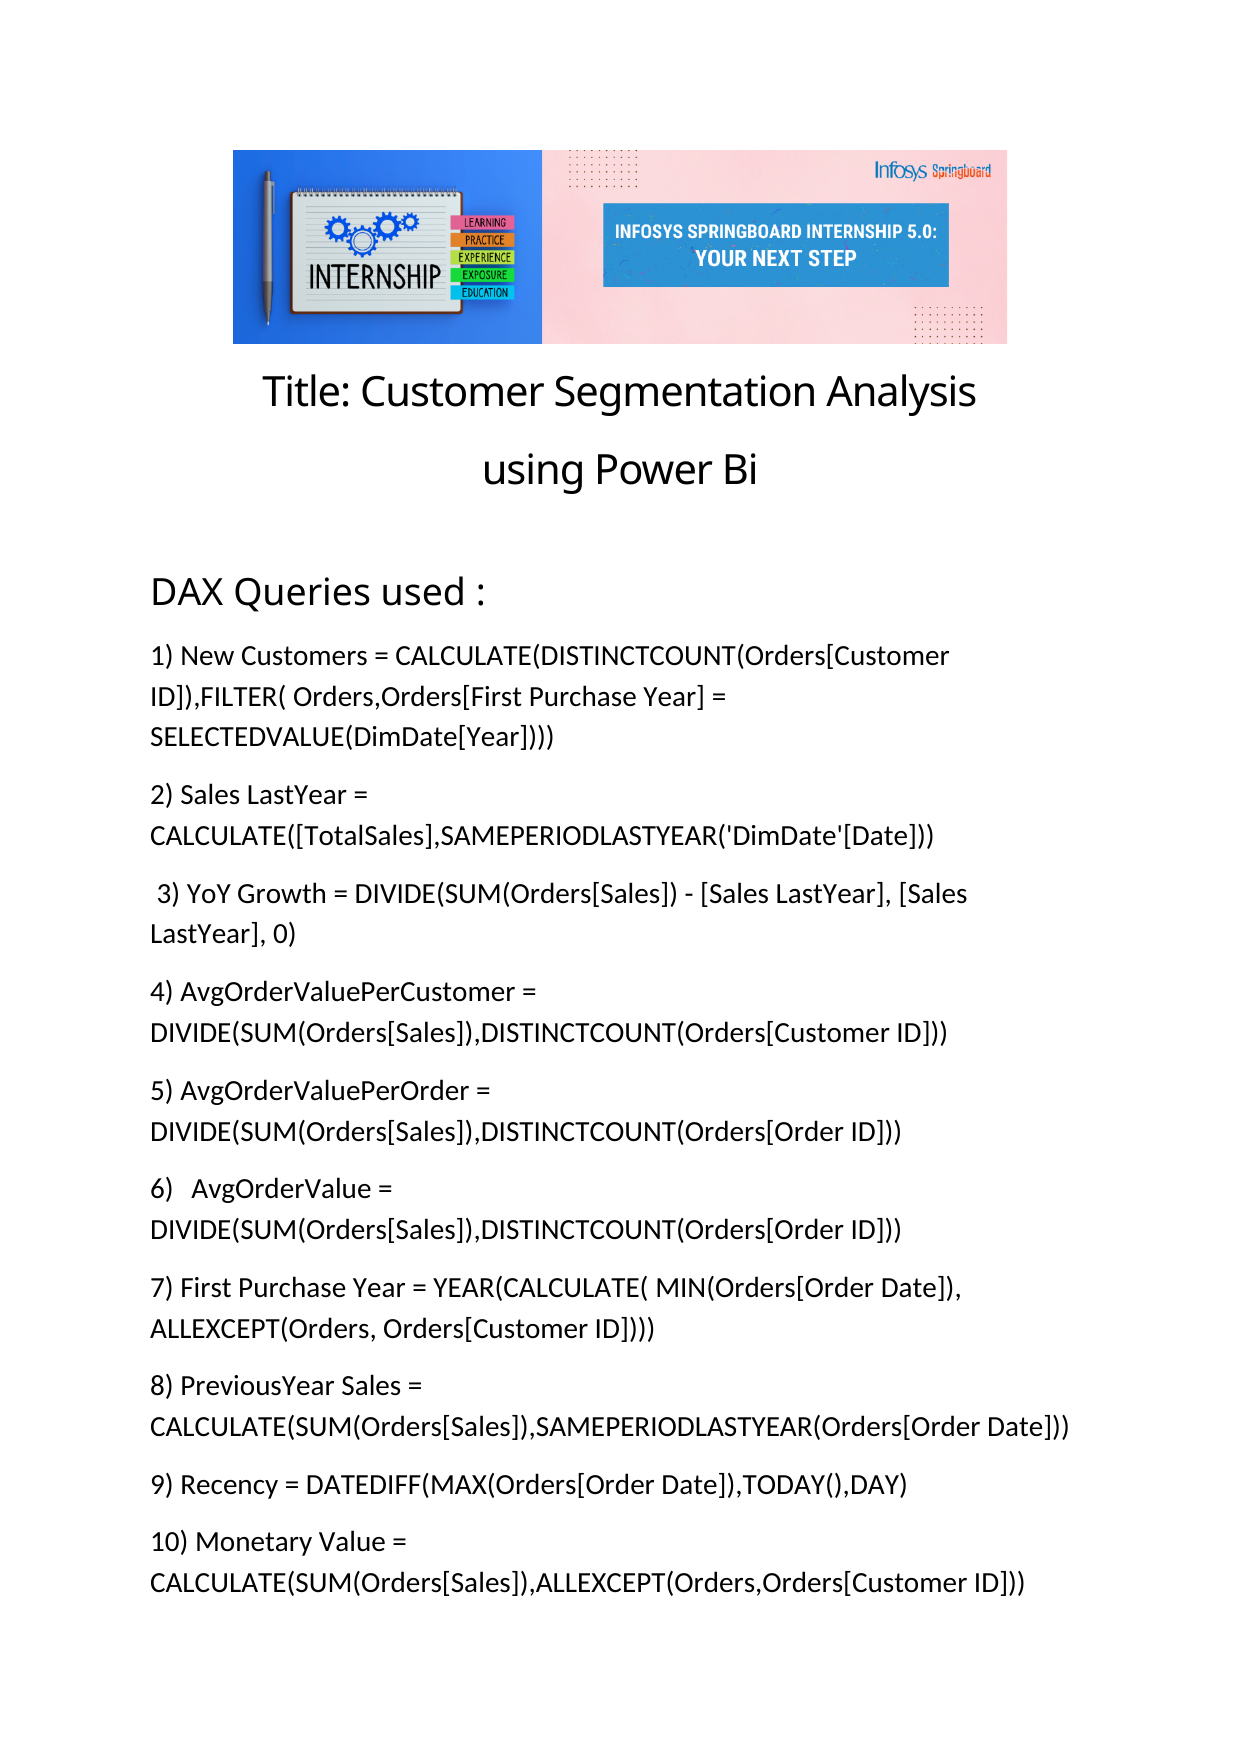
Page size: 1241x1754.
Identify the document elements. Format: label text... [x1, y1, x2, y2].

text 1) New Customers = CALCULATE(DISTINCTCOUNT(Orders[Customer ID]),FILTER( Orders,Orders[First Purchase Year] = SELECTEDVALUE(DimDate[Year]))) [150, 637, 1090, 754]
text 7) First Purchase Year = YEAR(CALCULATE( MIN(Orders[Order Date]), ALLEXCEPT(Orders, Orders[Customer ID]))) [150, 1269, 1090, 1345]
text using Power Bi [150, 440, 1090, 497]
text 5) AvgOrderValuePerOrder = DIVIDE(SUM(Orders[Sales]),DISTINCTCOUNT(Orders[Order ID])) [150, 1072, 1090, 1148]
text 6) AvgOrderValue = DIVIDE(SUM(Orders[Sales]),DISTINCTCOUNT(Orders[Order ID])) [150, 1170, 1090, 1247]
text Title: Customer Segmentation Analysis [150, 362, 1090, 419]
text 4) AvgOrderValuePerCustomer = DIVIDE(SUM(Orders[Sales]),DISTINCTCOUNT(Orders[Customer ID])) [150, 973, 1090, 1050]
text 3) YoY Growth = DIVIDE(SUM(Orders[Sales]) - [Sales LastYear], [Sales LastYear], 0) [150, 875, 1090, 951]
text 8) PreviousYear Sales = CALCULATE(SUM(Orders[Sales]),SAMEPERIODLASTYEAR(Orders[Order Date])) [150, 1367, 1090, 1444]
picture [233, 150, 1008, 344]
text DAX Queries used : [150, 565, 1090, 616]
text 9) Recency = DATEDIFF(MAX(Orders[Order Date]),TODAY(),DAY) [150, 1466, 1090, 1502]
text 10) Monetary Value = CALCULATE(SUM(Orders[Sales]),ALLEXCEPT(Orders,Orders[Customer ID])) [150, 1523, 1090, 1600]
text 2) Sales LastYear = CALCULATE([TotalSales],SAMEPERIODLASTYEAR('DimDate'[Date])) [150, 776, 1090, 853]
